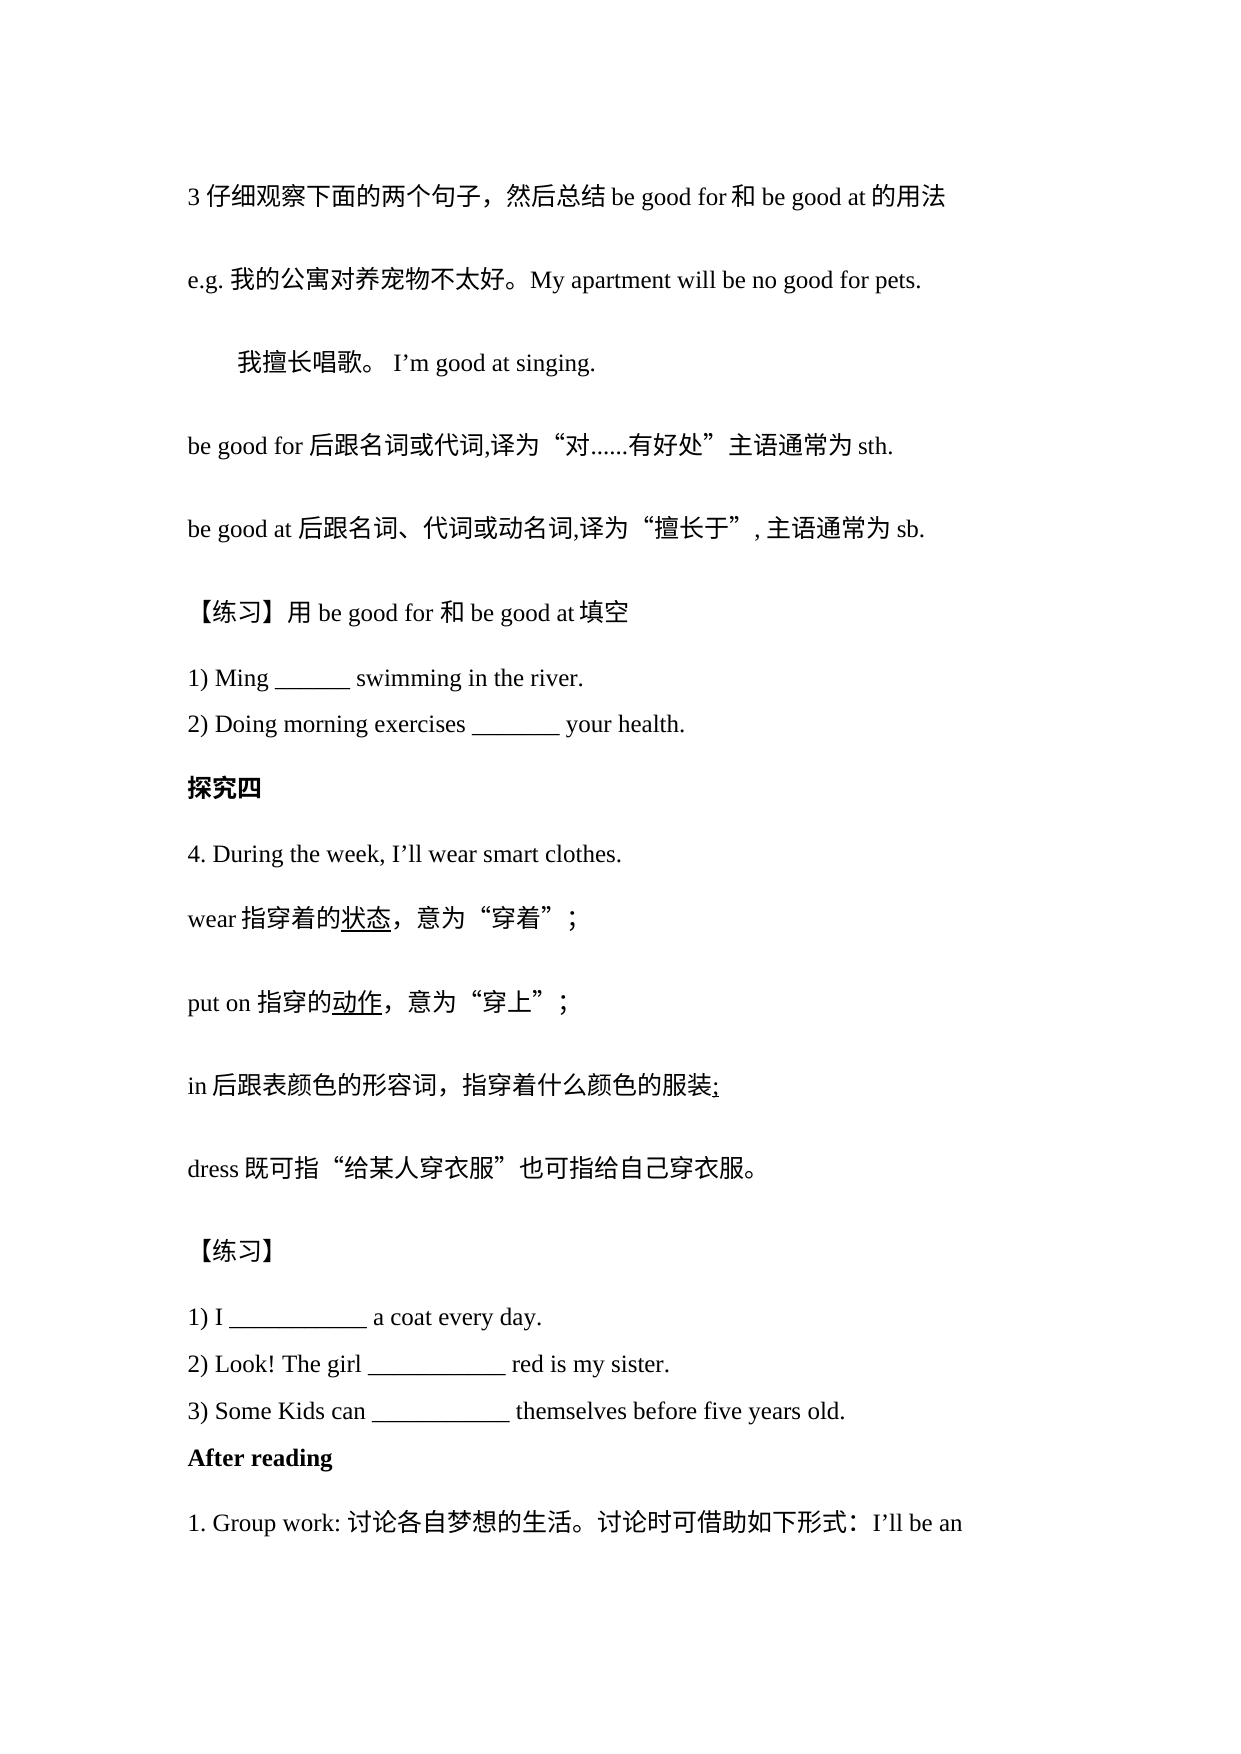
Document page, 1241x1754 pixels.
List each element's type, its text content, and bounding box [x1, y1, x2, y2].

text wear指穿着的状态，意为“穿着”； [187, 884, 1053, 949]
text 2) Doing morning exercises _______ your health. [187, 708, 1053, 740]
text be good at 后跟名词、代词或动名词,译为“擅长于”, 主语通常为sb. [187, 494, 1053, 559]
list I ___________ a coat every day. [187, 1300, 1053, 1333]
text 1) Ming ______ swimming in the river. [187, 661, 1053, 693]
text 3) Some Kids can ___________ themselves before five years old. [187, 1394, 1053, 1426]
text 【练习】 [187, 1217, 1053, 1282]
text dress既可指“给某人穿衣服”也可指给自己穿衣服。 [187, 1134, 1053, 1199]
text put on 指穿的动作，意为“穿上”； [187, 968, 1053, 1033]
text After reading [187, 1441, 1053, 1473]
text be good for 后跟名词或代词,译为“对......有好处”主语通常为sth. [187, 411, 1053, 476]
text 2) Look! The girl ___________ red is my sister. [187, 1347, 1053, 1379]
text in后跟表颜色的形容词，指穿着什么颜色的服装; [187, 1051, 1053, 1116]
text 探究四 [187, 754, 1053, 819]
text e.g. 我的公寓对养宠物不太好。My apartment will be no good for pets. [187, 245, 1053, 310]
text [187, 1488, 1053, 1553]
text 4. During the week, I’ll wear smart clothes. [187, 838, 1053, 870]
text 我擅长唱歌。 I’m good at singing. [187, 328, 1053, 393]
text 3 仔细观察下面的两个句子，然后总结be good for和be good at的用法 [187, 162, 1053, 227]
text 【练习】用 be good for 和 be good at填空 [187, 578, 1053, 643]
